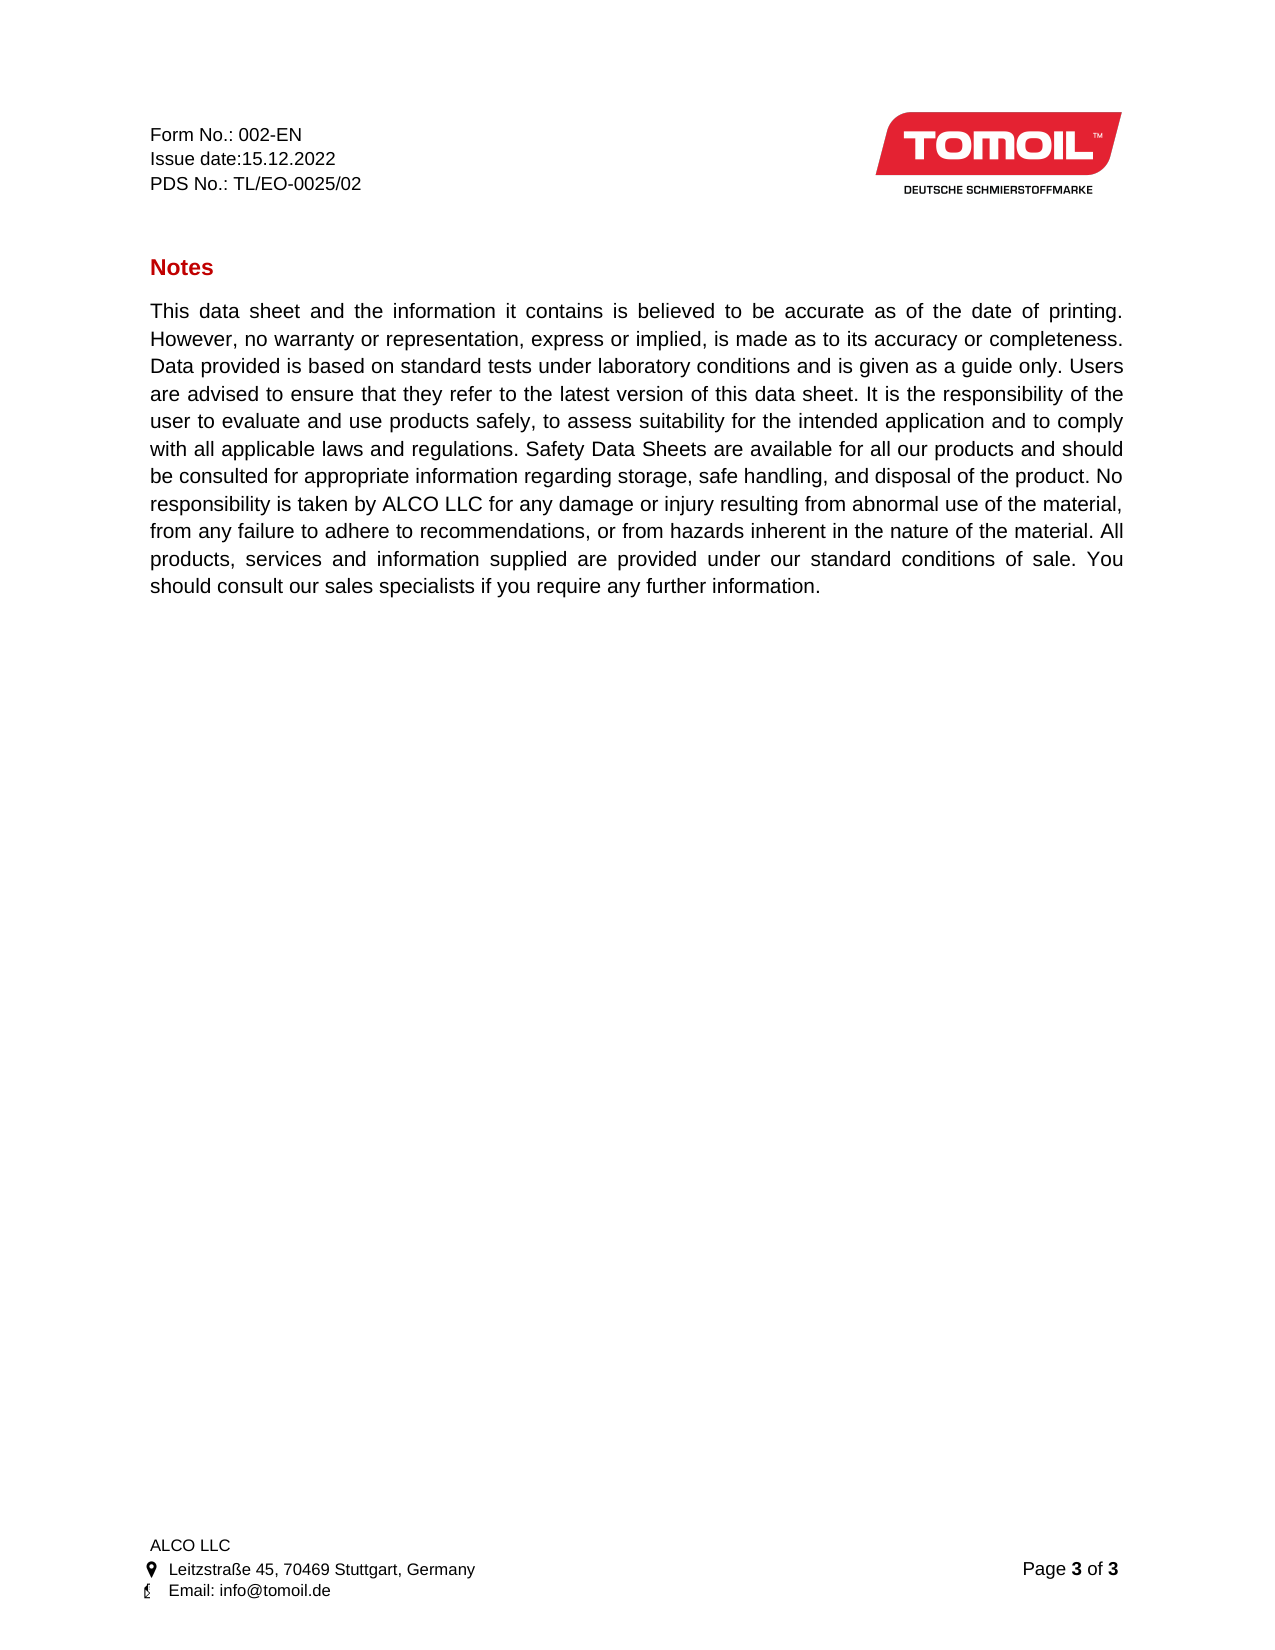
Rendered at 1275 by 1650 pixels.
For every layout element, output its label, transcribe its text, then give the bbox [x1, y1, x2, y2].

picture [141, 1558, 163, 1599]
picture [871, 73, 1125, 233]
text This data sheet and the information it contains is believed to be accurate as of the date of printing. However, no warranty or representation, express or implied, is made as to its accuracy or completeness. Data provided is based on standard tests under laboratory conditions and is given as a guide only. Users are advised to ensure that they refer to the latest version of this data sheet. It is the responsibility of the user to evaluate and use products safely, to assess suitability for the intended application and to comply with all applicable laws and regulations. Safety Data Sheets are available for all our products and should be consulted for appropriate information regarding storage, safe handling, and disposal of the product. No responsibility is taken by ALCO LLC for any damage or injury resulting from abnormal use of the material, from any failure to adhere to recommendations, or from hazards inherent in the nature of the material. All products, services and information supplied are provided under our standard conditions of sale. You should consult our sales specialists if you require any further information. [150, 299, 1125, 598]
text Notes [150, 254, 1125, 280]
